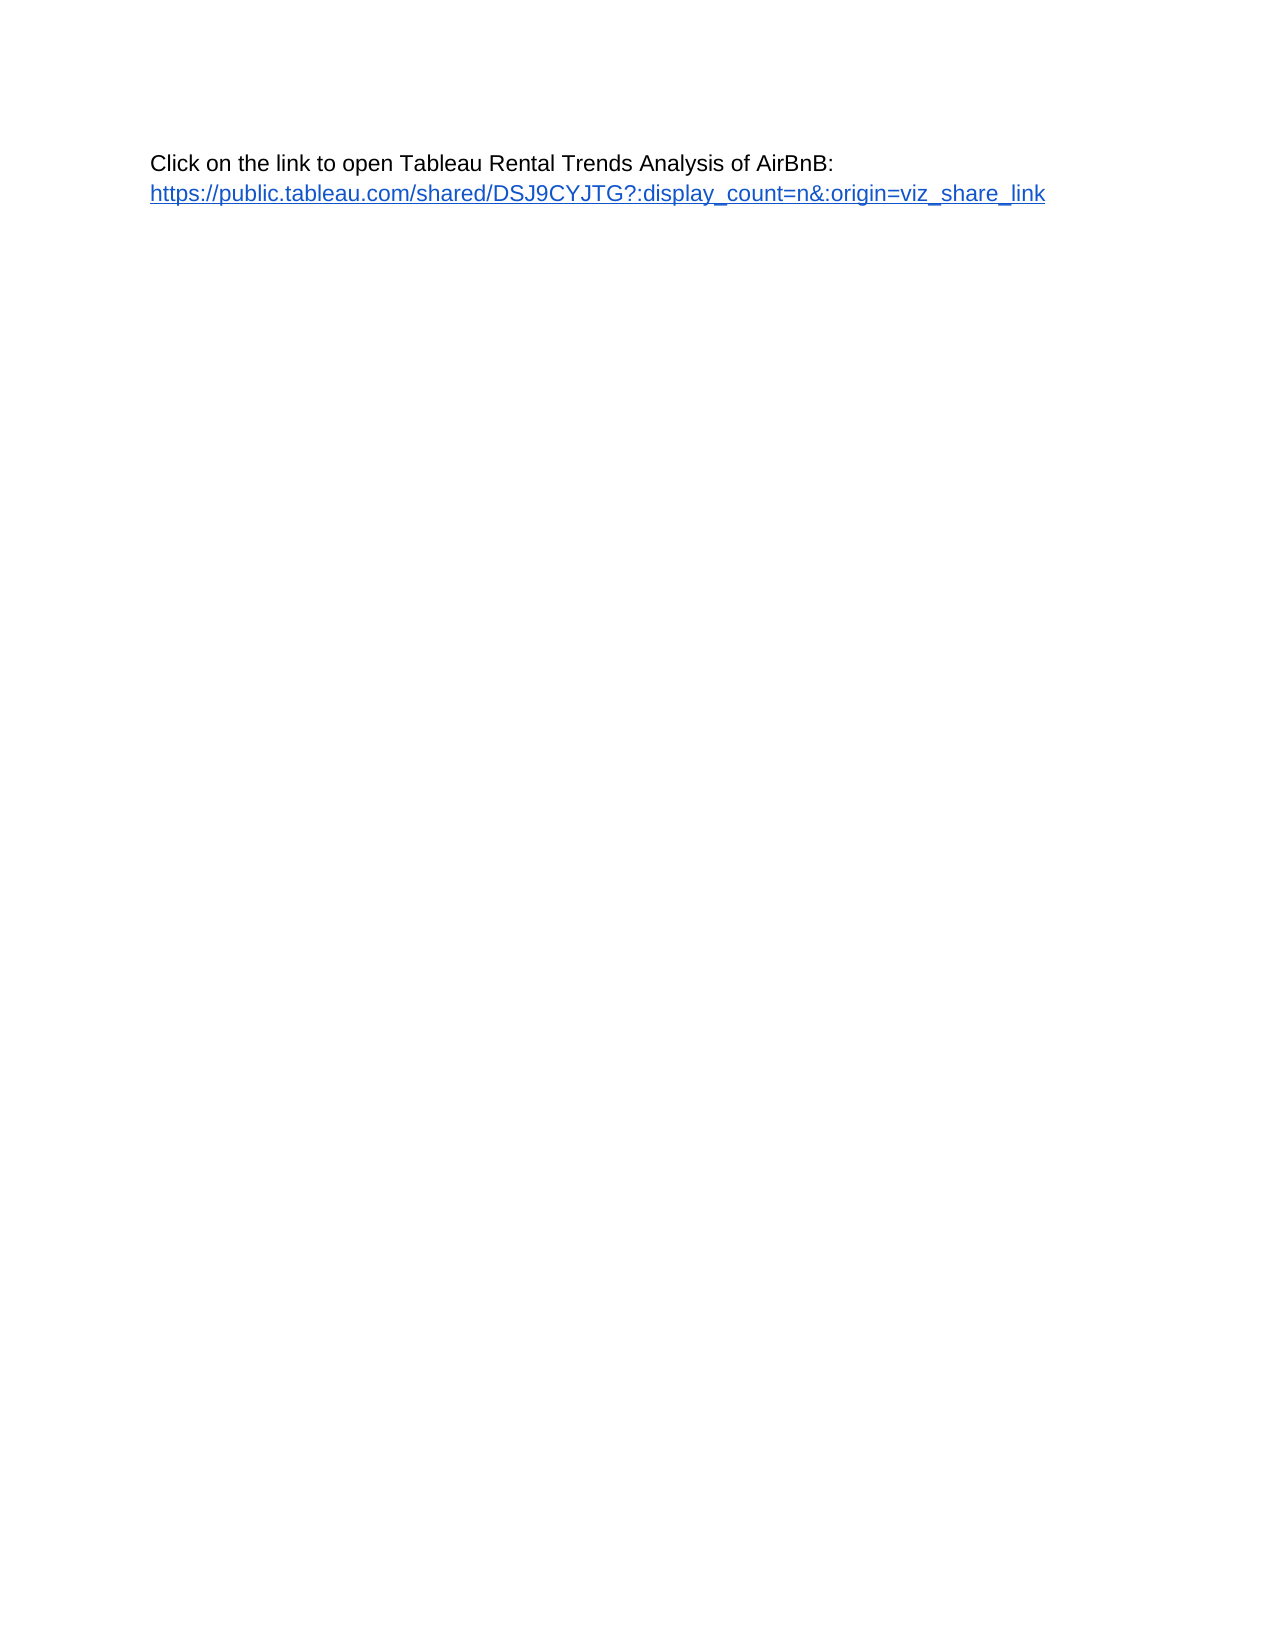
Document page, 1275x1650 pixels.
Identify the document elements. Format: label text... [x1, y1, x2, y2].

text Click on the link to open Tableau Rental Trends Analysis of AirBnB: [150, 150, 1125, 176]
text https://public.tableau.com/shared/DSJ9CYJTG?:display_count=n&:origin=viz_share_link [150, 180, 1125, 207]
